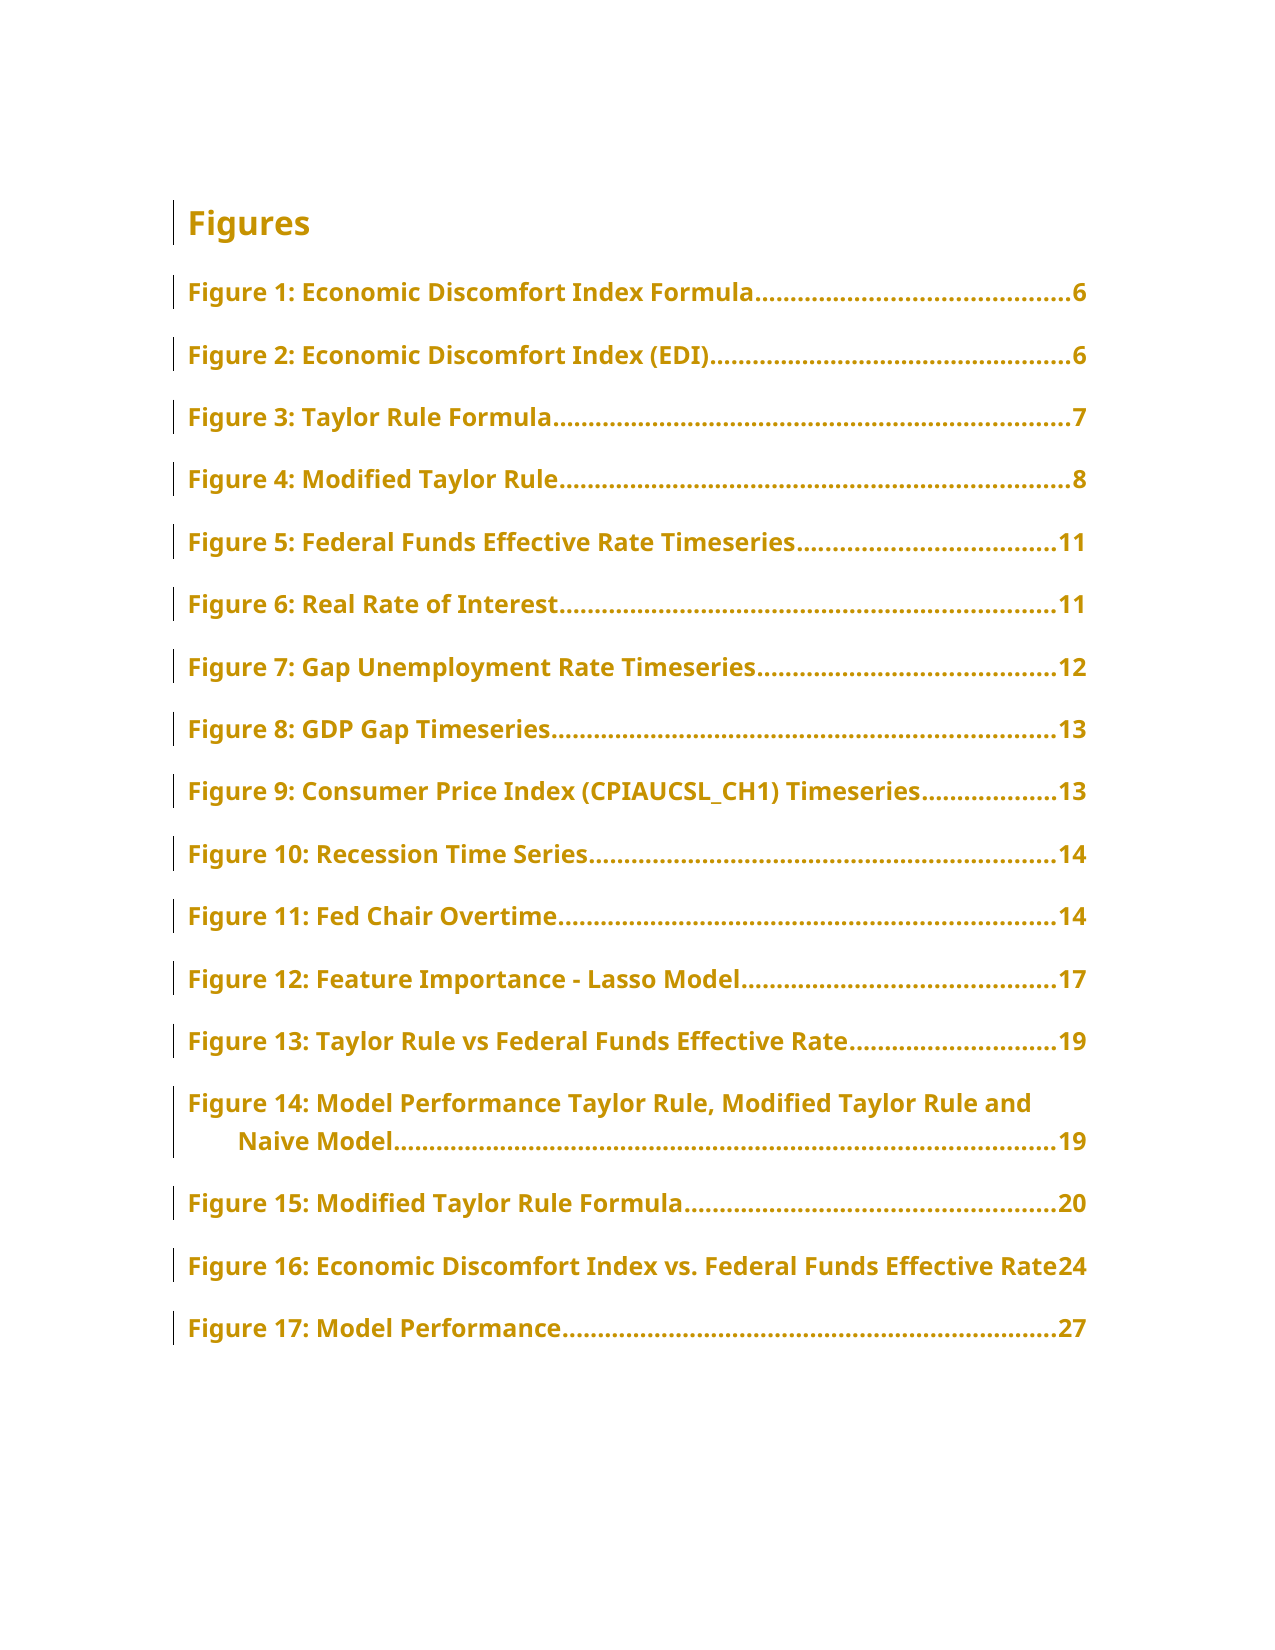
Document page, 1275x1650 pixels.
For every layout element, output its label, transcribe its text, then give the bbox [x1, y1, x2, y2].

subtitle Figures [187, 200, 1087, 245]
text Figure 13: Taylor Rule vs Federal Funds Effective Rate 19 [187, 1024, 1087, 1058]
text Figure 11: Fed Chair Overtime 14 [187, 899, 1087, 933]
text Figure 12: Feature Importance - Lasso Model 17 [187, 961, 1087, 995]
text Figure 3: Taylor Rule Formula 7 [187, 400, 1087, 434]
text Figure 6: Real Rate of Interest 11 [187, 587, 1087, 621]
text Figure 1: Economic Discomfort Index Formula 6 [187, 275, 1087, 309]
text Figure 14: Model Performance Taylor Rule, Modified Taylor Rule and Naive Model 19 [187, 1086, 1087, 1157]
text Figure 4: Modified Taylor Rule 8 [187, 462, 1087, 496]
text Figure 10: Recession Time Series 14 [187, 836, 1087, 871]
text Figure 9: Consumer Price Index (CPIAUCSL_CH1) Timeseries 13 [187, 774, 1087, 808]
text Figure 7: Gap Unemployment Rate Timeseries 12 [187, 649, 1087, 683]
text Figure 15: Modified Taylor Rule Formula 20 [187, 1186, 1087, 1220]
text Figure 2: Economic Discomfort Index (EDI) 6 [187, 337, 1087, 371]
text Figure 17: Model Performance 27 [187, 1311, 1087, 1345]
text Figure 5: Federal Funds Effective Rate Timeseries 11 [187, 524, 1087, 558]
text Figure 16: Economic Discomfort Index vs. Federal Funds Effective Rate 24 [187, 1248, 1087, 1282]
text Figure 8: GDP Gap Timeseries 13 [187, 712, 1087, 746]
